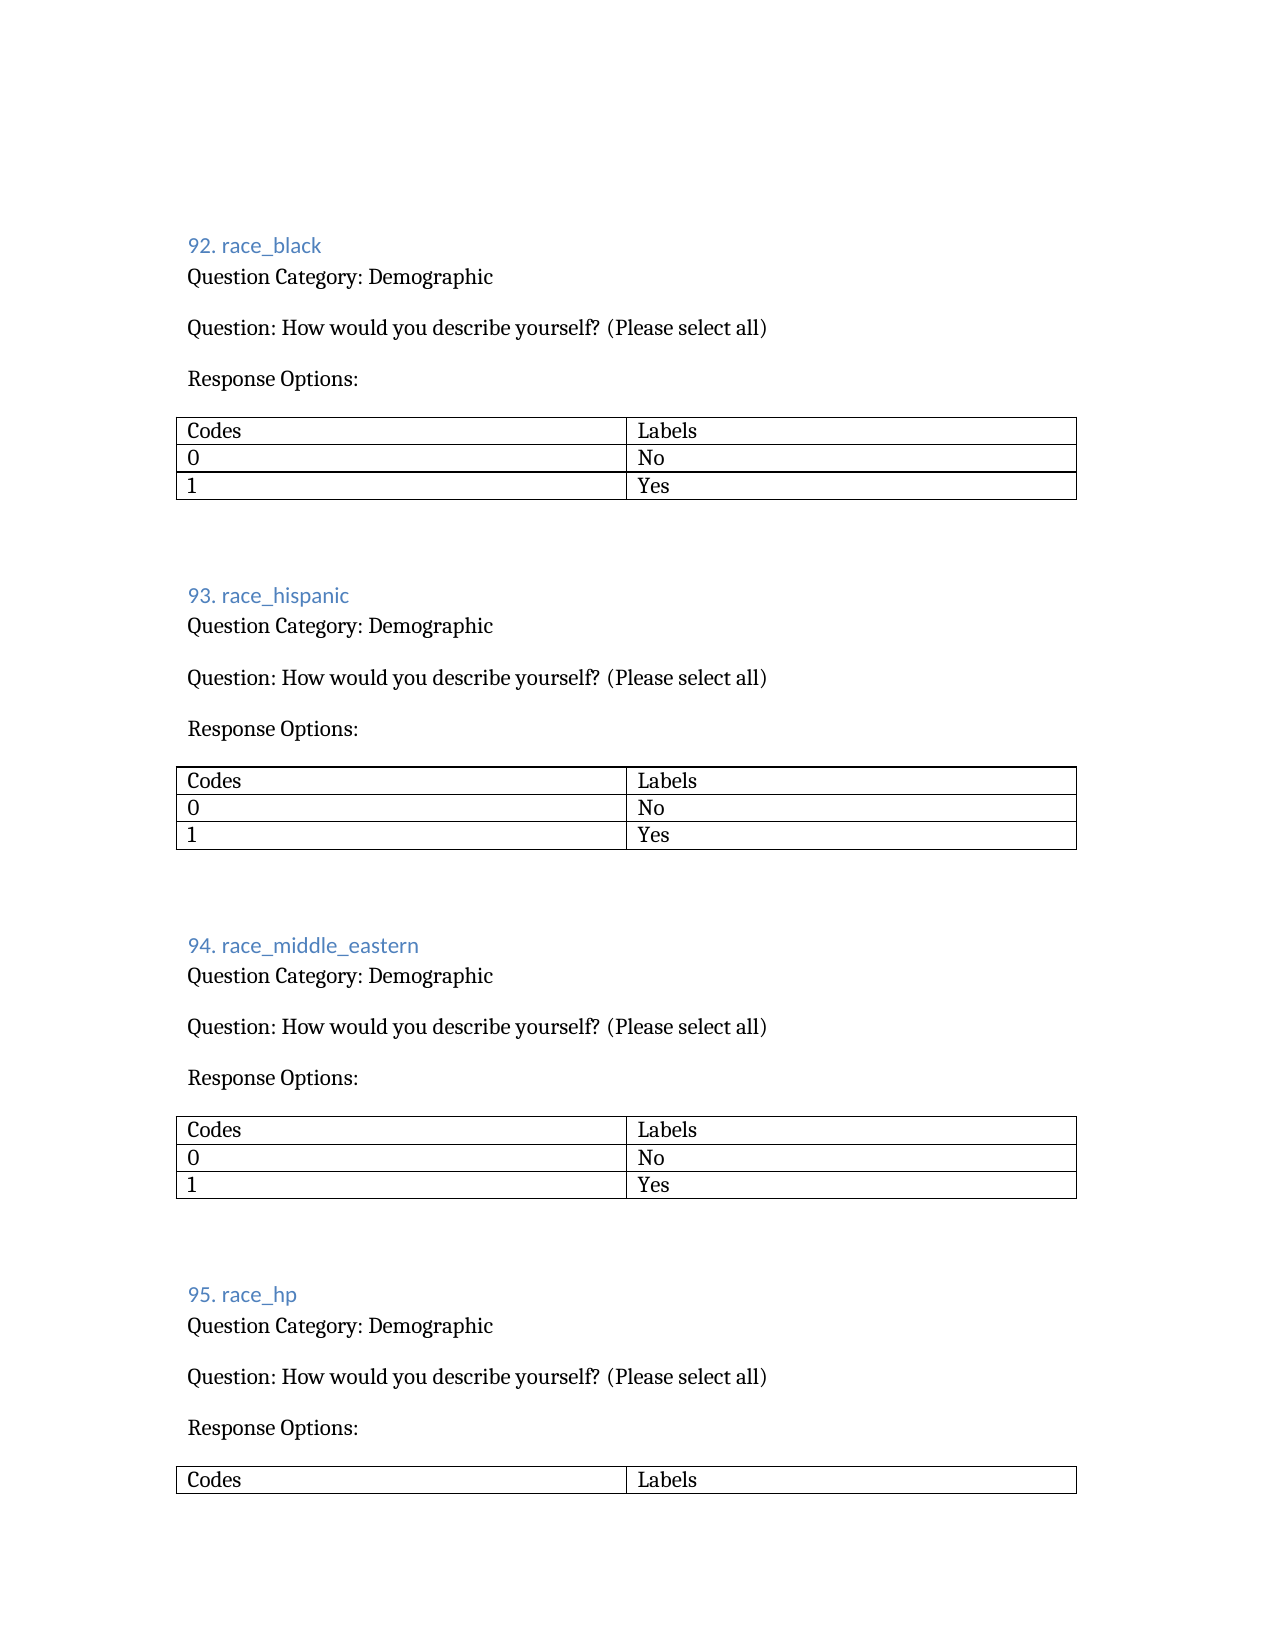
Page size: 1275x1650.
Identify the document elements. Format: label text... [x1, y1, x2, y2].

text Response Options: [187, 366, 1087, 392]
text Question Category: Demographic [187, 613, 1087, 639]
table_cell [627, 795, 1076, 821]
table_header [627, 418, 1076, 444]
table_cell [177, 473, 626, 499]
text Question Category: Demographic [187, 963, 1087, 989]
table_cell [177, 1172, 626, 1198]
text Question Category: Demographic [187, 263, 1087, 290]
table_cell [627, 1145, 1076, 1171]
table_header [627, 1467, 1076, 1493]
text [187, 1364, 1087, 1390]
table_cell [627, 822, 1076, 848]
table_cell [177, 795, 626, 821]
text Response Options: [187, 1065, 1087, 1091]
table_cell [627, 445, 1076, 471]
text Response Options: [187, 1415, 1087, 1441]
subtitle 93. race_hispanic [187, 581, 1087, 609]
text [187, 314, 1087, 341]
subtitle 95. race_hp [187, 1281, 1087, 1309]
text Question: How would you describe yourself? (Please select all) [187, 664, 1087, 691]
subtitle 94. race_middle_eastern [187, 931, 1087, 959]
text Response Options: [187, 715, 1087, 742]
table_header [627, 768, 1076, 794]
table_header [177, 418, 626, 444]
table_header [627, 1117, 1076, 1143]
subtitle 92. race_black [187, 231, 1087, 259]
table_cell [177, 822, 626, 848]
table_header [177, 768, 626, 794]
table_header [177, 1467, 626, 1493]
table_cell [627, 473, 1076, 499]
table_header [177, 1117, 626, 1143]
text Question: How would you describe yourself? (Please select all) [187, 1014, 1087, 1040]
text Question Category: Demographic [187, 1313, 1087, 1339]
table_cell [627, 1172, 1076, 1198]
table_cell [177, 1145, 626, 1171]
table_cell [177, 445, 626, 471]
